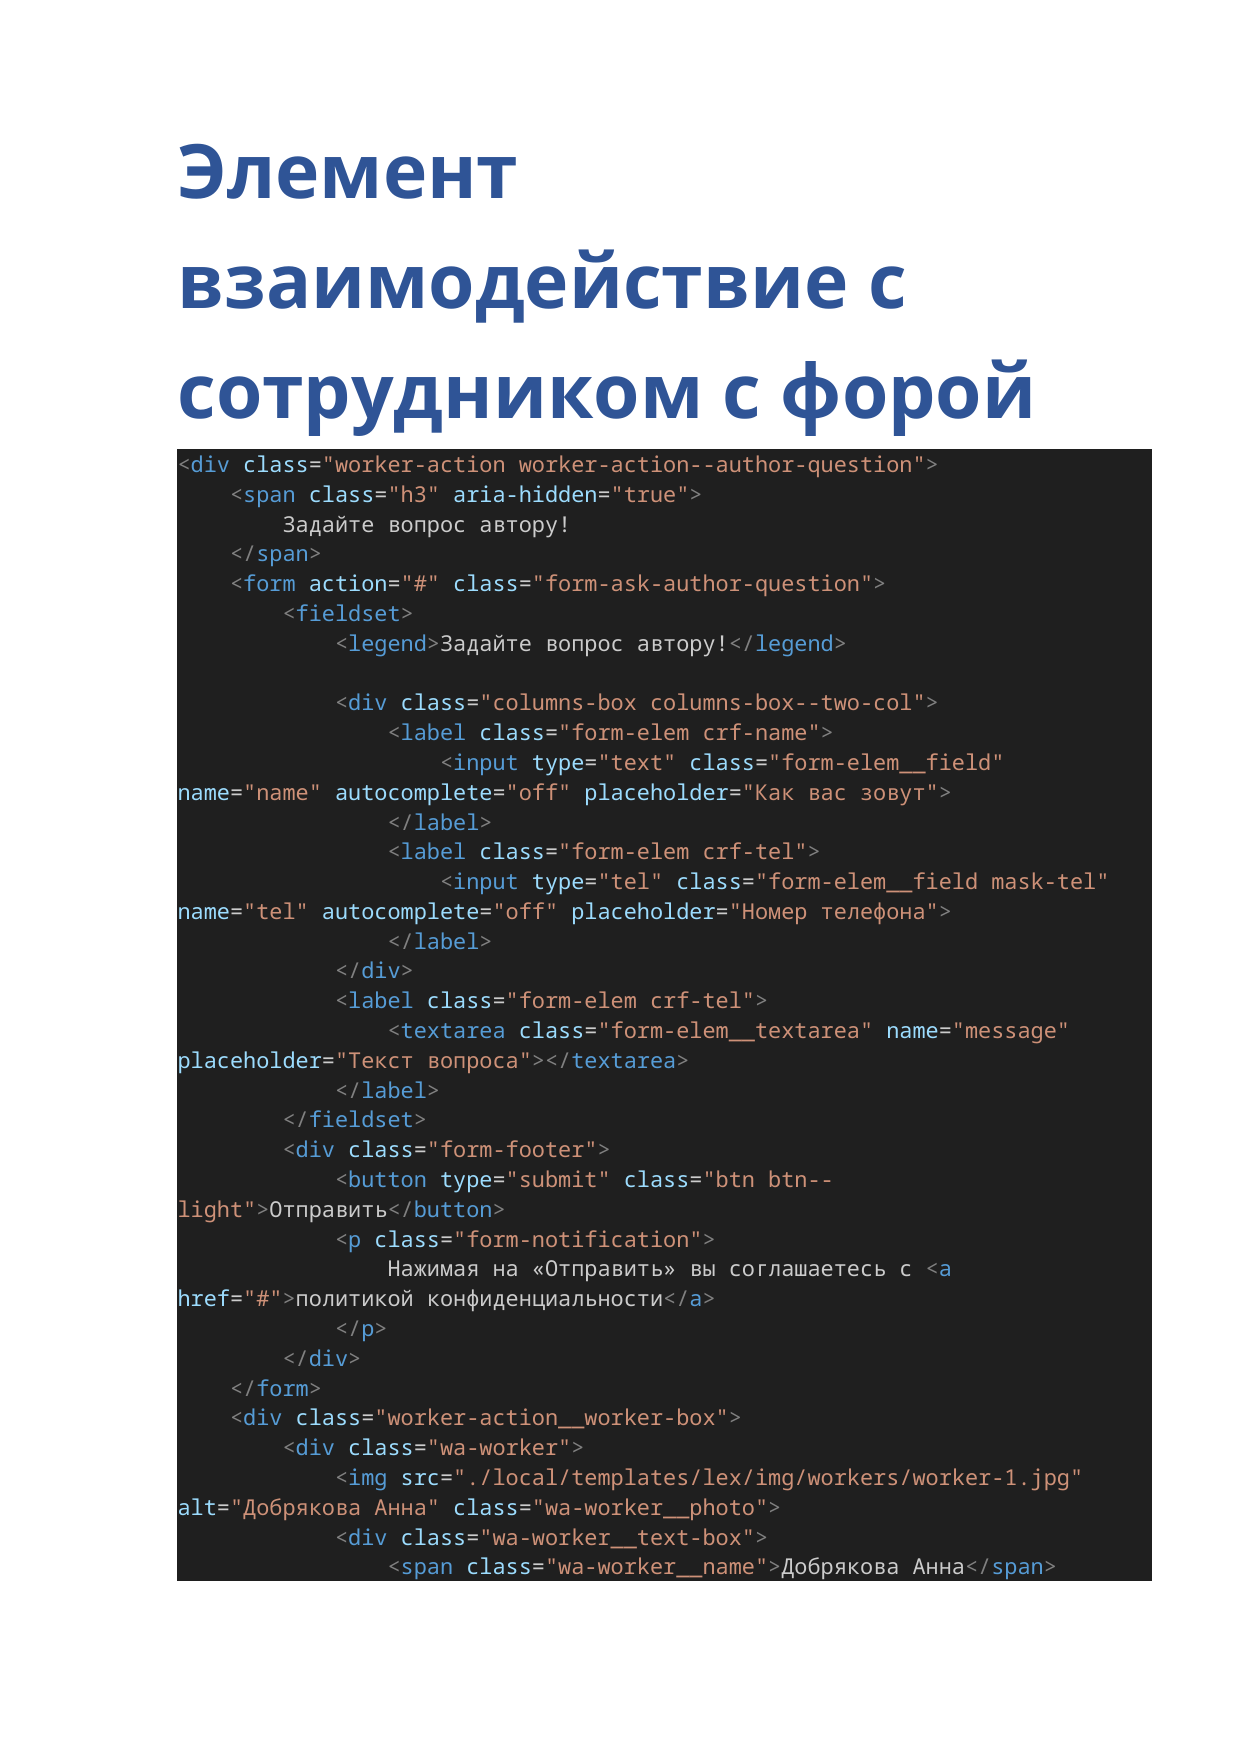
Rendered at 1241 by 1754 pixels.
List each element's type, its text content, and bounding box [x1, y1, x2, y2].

text <div class="wa-worker__text-box"> [177, 1522, 1152, 1551]
text <legend>Задайте вопрос автору!</legend> [177, 628, 1152, 658]
text </form> [177, 1373, 1152, 1402]
text </span> [177, 538, 1152, 568]
text </label> [177, 926, 1152, 956]
text <fieldset> [177, 598, 1152, 628]
text <input type="text" class="form-elem__field" name="name" autocomplete="off" placeholder="Как вас зовут"> [177, 747, 1152, 807]
text </label> [177, 1075, 1152, 1104]
text <form action="#" class="form-ask-author-question"> [177, 568, 1152, 598]
text <p class="form-notification"> [177, 1224, 1152, 1253]
text <input type="tel" class="form-elem__field mask-tel" name="tel" autocomplete="off" placeholder="Номер телефона"> [177, 866, 1152, 926]
text <span class="h3" aria-hidden="true"> [177, 479, 1152, 509]
text <div class="form-footer"> [177, 1134, 1152, 1164]
text Задайте вопрос автору! [177, 509, 1152, 538]
text <div class="worker-action worker-action--author-question"> [177, 449, 1152, 479]
text <button type="submit" class="btn btn--light">Отправить</button> [177, 1164, 1152, 1224]
text <div class="wa-worker"> [177, 1432, 1152, 1462]
text <img src="./local/templates/lex/img/workers/worker-1.jpg" alt="Добрякова Анна" class="wa-worker__photo"> [177, 1462, 1152, 1522]
text <div class="columns-box columns-box--two-col"> [177, 687, 1152, 717]
text <textarea class="form-elem__textarea" name="message" placeholder="Текст вопроса"></textarea> [177, 1015, 1152, 1075]
text <div class="worker-action__worker-box"> [177, 1402, 1152, 1432]
text </div> [177, 1343, 1152, 1373]
text </label> [177, 807, 1152, 836]
text <label class="form-elem crf-tel"> [177, 836, 1152, 866]
text <span class="wa-worker__name">Добрякова Анна</span> [177, 1551, 1152, 1581]
text Нажимая на «Отправить» вы соглашаетесь с <a href="#">политикой конфиденциальности</a> [177, 1253, 1152, 1313]
subtitle Элемент взаимодействие с сотрудником с форой [177, 118, 1152, 441]
text <label class="form-elem crf-name"> [177, 717, 1152, 747]
text <label class="form-elem crf-tel"> [177, 985, 1152, 1015]
text </p> [177, 1313, 1152, 1343]
text </div> [177, 956, 1152, 985]
text </fieldset> [177, 1104, 1152, 1134]
